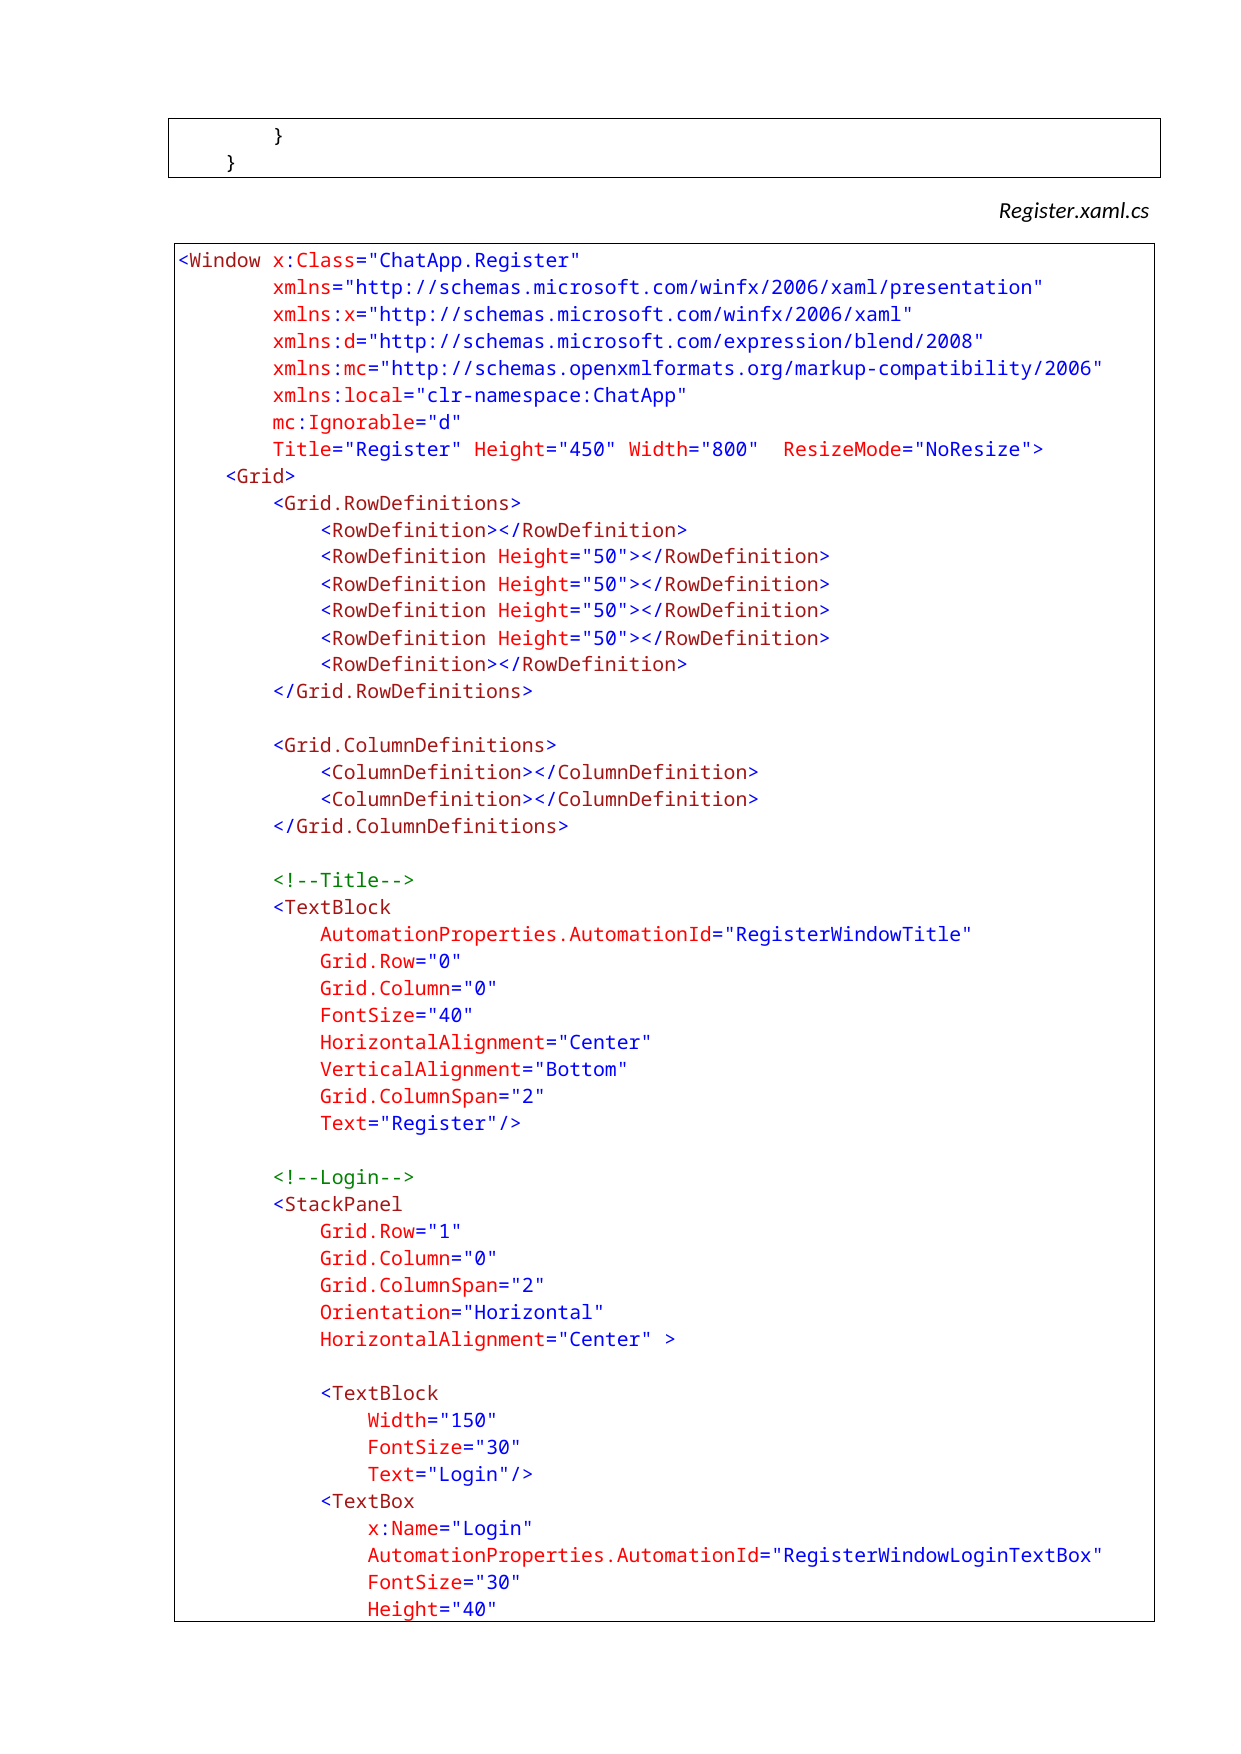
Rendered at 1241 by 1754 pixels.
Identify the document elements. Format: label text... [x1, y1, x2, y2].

text xmlns:d="http://schemas.microsoft.com/expression/blend/2008" [177, 327, 1152, 354]
text Height="40" [177, 1595, 1152, 1621]
text AutomationProperties.AutomationId="RegisterWindowLoginTextBox" [177, 1541, 1152, 1568]
text } [169, 145, 1160, 177]
text Width="150" [177, 1406, 1152, 1433]
text Grid.ColumnSpan="2" [177, 1082, 1152, 1109]
text xmlns="http://schemas.microsoft.com/winfx/2006/xaml/presentation" [177, 273, 1152, 300]
text HorizontalAlignment="Center" > [177, 1325, 1152, 1352]
text <ColumnDefinition></ColumnDefinition> [177, 759, 1152, 786]
text xmlns:mc="http://schemas.openxmlformats.org/markup-compatibility/2006" [177, 354, 1152, 381]
text <!--Login--> [177, 1163, 1152, 1190]
text <RowDefinition></RowDefinition> [177, 516, 1152, 543]
text </Grid.ColumnDefinitions> [177, 813, 1152, 839]
text HorizontalAlignment="Center" [177, 1028, 1152, 1055]
text <RowDefinition Height="50"></RowDefinition> [177, 570, 1152, 597]
text Register.xaml.cs [177, 197, 1152, 224]
text AutomationProperties.AutomationId="RegisterWindowTitle" [177, 921, 1152, 947]
text <Grid.ColumnDefinitions> [177, 732, 1152, 759]
text FontSize="30" [177, 1433, 1152, 1460]
text mc:Ignorable="d" [177, 408, 1152, 435]
text VerticalAlignment="Bottom" [177, 1055, 1152, 1082]
text Orientation="Horizontal" [177, 1298, 1152, 1325]
text Text="Login"/> [177, 1460, 1152, 1487]
text <RowDefinition Height="50"></RowDefinition> [177, 543, 1152, 570]
text Grid.Row="1" [177, 1217, 1152, 1244]
text <TextBlock [177, 1379, 1152, 1406]
text <RowDefinition Height="50"></RowDefinition> [177, 624, 1152, 651]
text xmlns:x="http://schemas.microsoft.com/winfx/2006/xaml" [177, 300, 1152, 327]
text Grid.Column="0" [177, 974, 1152, 1001]
text <Window x:Class="ChatApp.Register" [175, 244, 1154, 273]
text </Grid.RowDefinitions> [177, 678, 1152, 705]
text <!--Title--> [177, 867, 1152, 893]
text xmlns:local="clr-namespace:ChatApp" [177, 381, 1152, 408]
text Grid.Row="0" [177, 947, 1152, 974]
text <StackPanel [177, 1190, 1152, 1217]
text } [169, 119, 1160, 145]
text <Grid> [177, 462, 1152, 489]
text Text="Register"/> [177, 1109, 1152, 1136]
text <ColumnDefinition></ColumnDefinition> [177, 786, 1152, 813]
text <TextBox [177, 1487, 1152, 1514]
text <Grid.RowDefinitions> [177, 489, 1152, 516]
text Grid.ColumnSpan="2" [177, 1271, 1152, 1298]
text FontSize="40" [177, 1001, 1152, 1028]
text Title="Register" Height="450" Width="800" ResizeMode="NoResize"> [177, 435, 1152, 462]
text x:Name="Login" [177, 1514, 1152, 1541]
text <RowDefinition></RowDefinition> [177, 651, 1152, 678]
text Grid.Column="0" [177, 1244, 1152, 1271]
text <RowDefinition Height="50"></RowDefinition> [177, 597, 1152, 624]
text FontSize="30" [177, 1568, 1152, 1595]
text <TextBlock [177, 893, 1152, 921]
